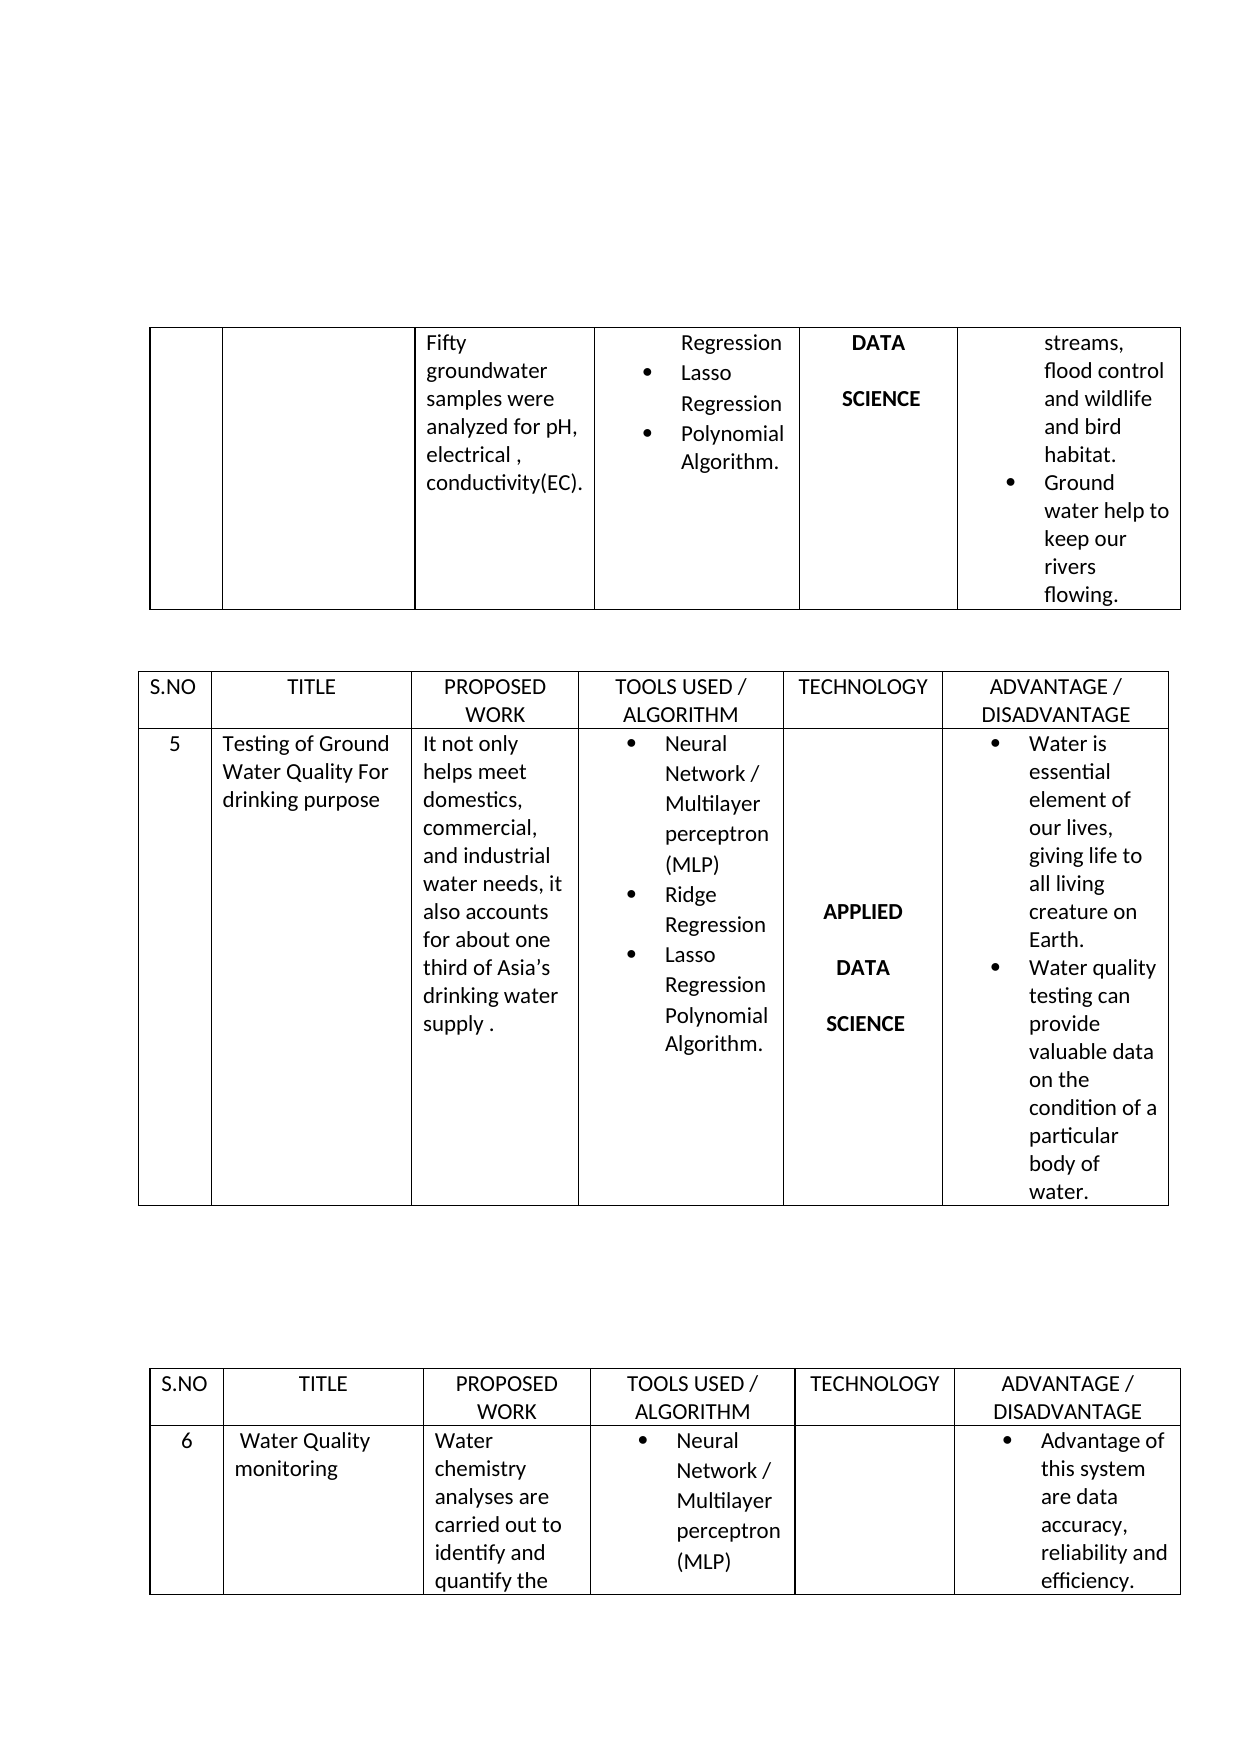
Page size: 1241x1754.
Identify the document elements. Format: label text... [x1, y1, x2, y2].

table_header TITLE [224, 1369, 423, 1425]
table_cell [958, 328, 1180, 608]
table_header TOOLS USED / ALGORITHM [591, 1369, 794, 1425]
table_cell Neural Network /Multilayer perceptron (MLP) Ridge Regression Lasso Regression Polynomial Algorithm. [579, 729, 783, 1205]
table_header TOOLS USED / ALGORITHM [579, 672, 783, 728]
table_header PROPOSED WORK [424, 1369, 590, 1425]
table_header PROPOSED WORK [412, 672, 578, 728]
table_header TITLE [212, 672, 411, 728]
table_cell APPLIED DATA SCIENCE [784, 729, 942, 1205]
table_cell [224, 1426, 423, 1594]
table_cell Water is essential element of our lives, giving life to all living creature on Earth. Water quality testing can provide valuable data on the condition of a particular body of water. [943, 729, 1168, 1205]
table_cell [416, 328, 594, 608]
table_header S.NO [139, 672, 211, 728]
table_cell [595, 328, 799, 608]
table_cell It not only helps meet domestics, commercial, and industrial water needs, it also accounts for about one third of Asia’s drinking water supply . [412, 729, 578, 1205]
table_header ADVANTAGE / DISADVANTAGE [943, 672, 1168, 728]
table_cell Testing of Ground Water Quality For drinking purpose [212, 729, 411, 1205]
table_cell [223, 328, 414, 608]
table_header TECHNOLOGY [796, 1369, 954, 1425]
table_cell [800, 328, 957, 608]
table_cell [796, 1426, 954, 1594]
table_cell 5 [139, 729, 211, 1205]
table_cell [424, 1426, 590, 1594]
table_header TECHNOLOGY [784, 672, 942, 728]
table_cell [955, 1426, 1180, 1594]
table_cell 4 [151, 328, 222, 608]
table_header ADVANTAGE / DISADVANTAGE [955, 1369, 1180, 1425]
table_header S.NO [151, 1369, 223, 1425]
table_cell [591, 1426, 794, 1594]
table_cell 6 [151, 1426, 223, 1594]
